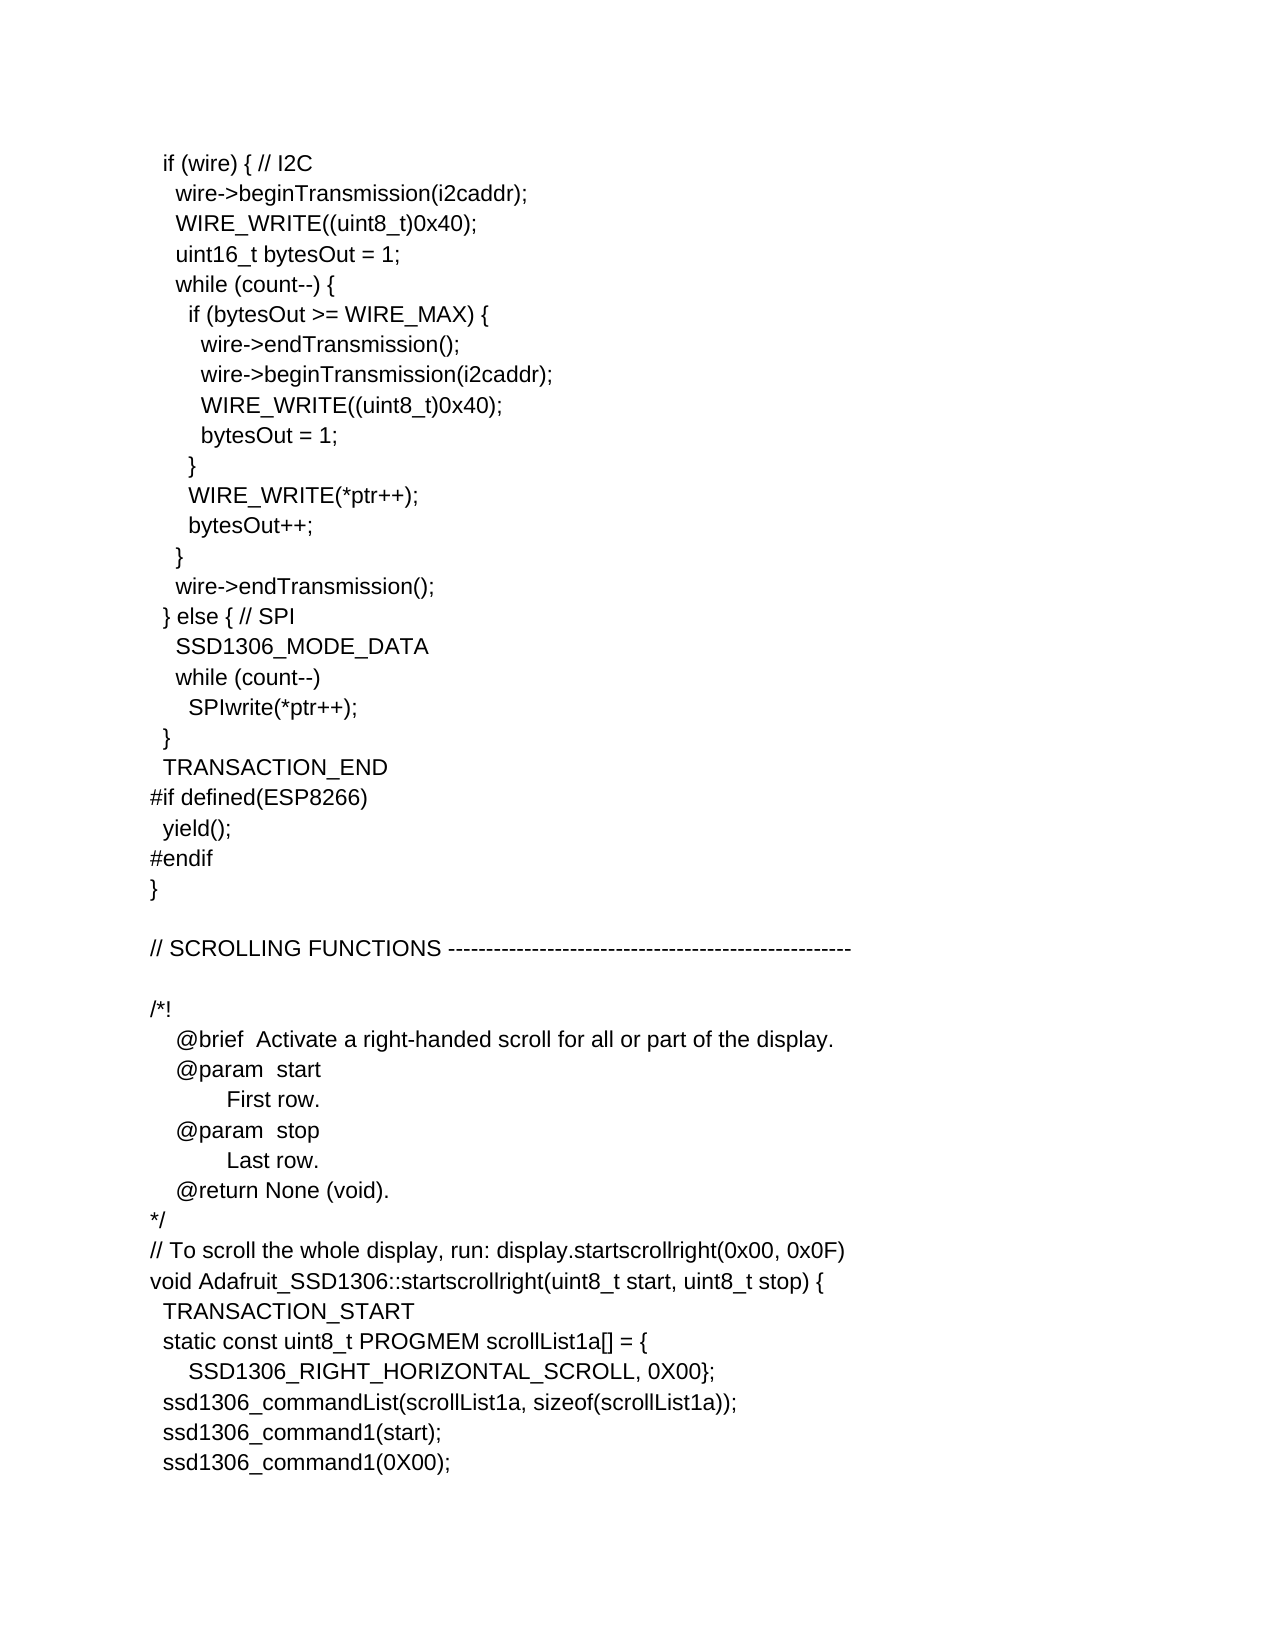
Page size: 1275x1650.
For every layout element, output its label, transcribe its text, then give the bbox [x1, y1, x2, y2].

text if (wire) { // I2C [150, 150, 1125, 176]
text if (bytesOut >= WIRE_MAX) { [150, 301, 1125, 327]
text bytesOut++; [150, 512, 1125, 539]
text // SCROLLING FUNCTIONS ----------------------------------------------------- [150, 935, 1125, 962]
text yield(); [150, 814, 1125, 841]
text @return None (void). [150, 1177, 1125, 1203]
text wire->beginTransmission(i2caddr); [150, 361, 1125, 388]
text #if defined(ESP8266) [150, 784, 1125, 811]
text SPIwrite(*ptr++); [150, 694, 1125, 720]
text uint16_t bytesOut = 1; [150, 241, 1125, 267]
text Last row. [150, 1147, 1125, 1173]
text @brief Activate a right-handed scroll for all or part of the display. [150, 1026, 1125, 1052]
text } [150, 452, 1125, 478]
text // To scroll the whole display, run: display.startscrollright(0x00, 0x0F) [150, 1237, 1125, 1264]
text ssd1306_command1(start); [150, 1419, 1125, 1445]
text wire->endTransmission(); [150, 573, 1125, 599]
text static const uint8_t PROGMEM scrollList1a[] = { [150, 1328, 1125, 1354]
text SSD1306_RIGHT_HORIZONTAL_SCROLL, 0X00}; [150, 1358, 1125, 1385]
text } else { // SPI [150, 603, 1125, 629]
text TRANSACTION_END [150, 754, 1125, 781]
text WIRE_WRITE((uint8_t)0x40); [150, 392, 1125, 418]
text wire->beginTransmission(i2caddr); [150, 180, 1125, 207]
text WIRE_WRITE((uint8_t)0x40); [150, 210, 1125, 237]
text while (count--) { [150, 271, 1125, 297]
text TRANSACTION_START [150, 1298, 1125, 1324]
text while (count--) [150, 663, 1125, 690]
text */ [150, 1207, 1125, 1234]
text ssd1306_commandList(scrollList1a, sizeof(scrollList1a)); [150, 1388, 1125, 1415]
text } [150, 875, 1125, 901]
text ssd1306_command1(0X00); [150, 1449, 1125, 1475]
text @param start [150, 1056, 1125, 1083]
text void Adafruit_SSD1306::startscrollright(uint8_t start, uint8_t stop) { [150, 1268, 1125, 1294]
text /*! [150, 996, 1125, 1022]
text @param stop [150, 1117, 1125, 1143]
text WIRE_WRITE(*ptr++); [150, 482, 1125, 509]
text #endif [150, 845, 1125, 871]
text } [150, 724, 1125, 750]
text First row. [150, 1086, 1125, 1113]
text SSD1306_MODE_DATA [150, 633, 1125, 660]
text wire->endTransmission(); [150, 331, 1125, 358]
text } [150, 543, 1125, 569]
text bytesOut = 1; [150, 422, 1125, 448]
